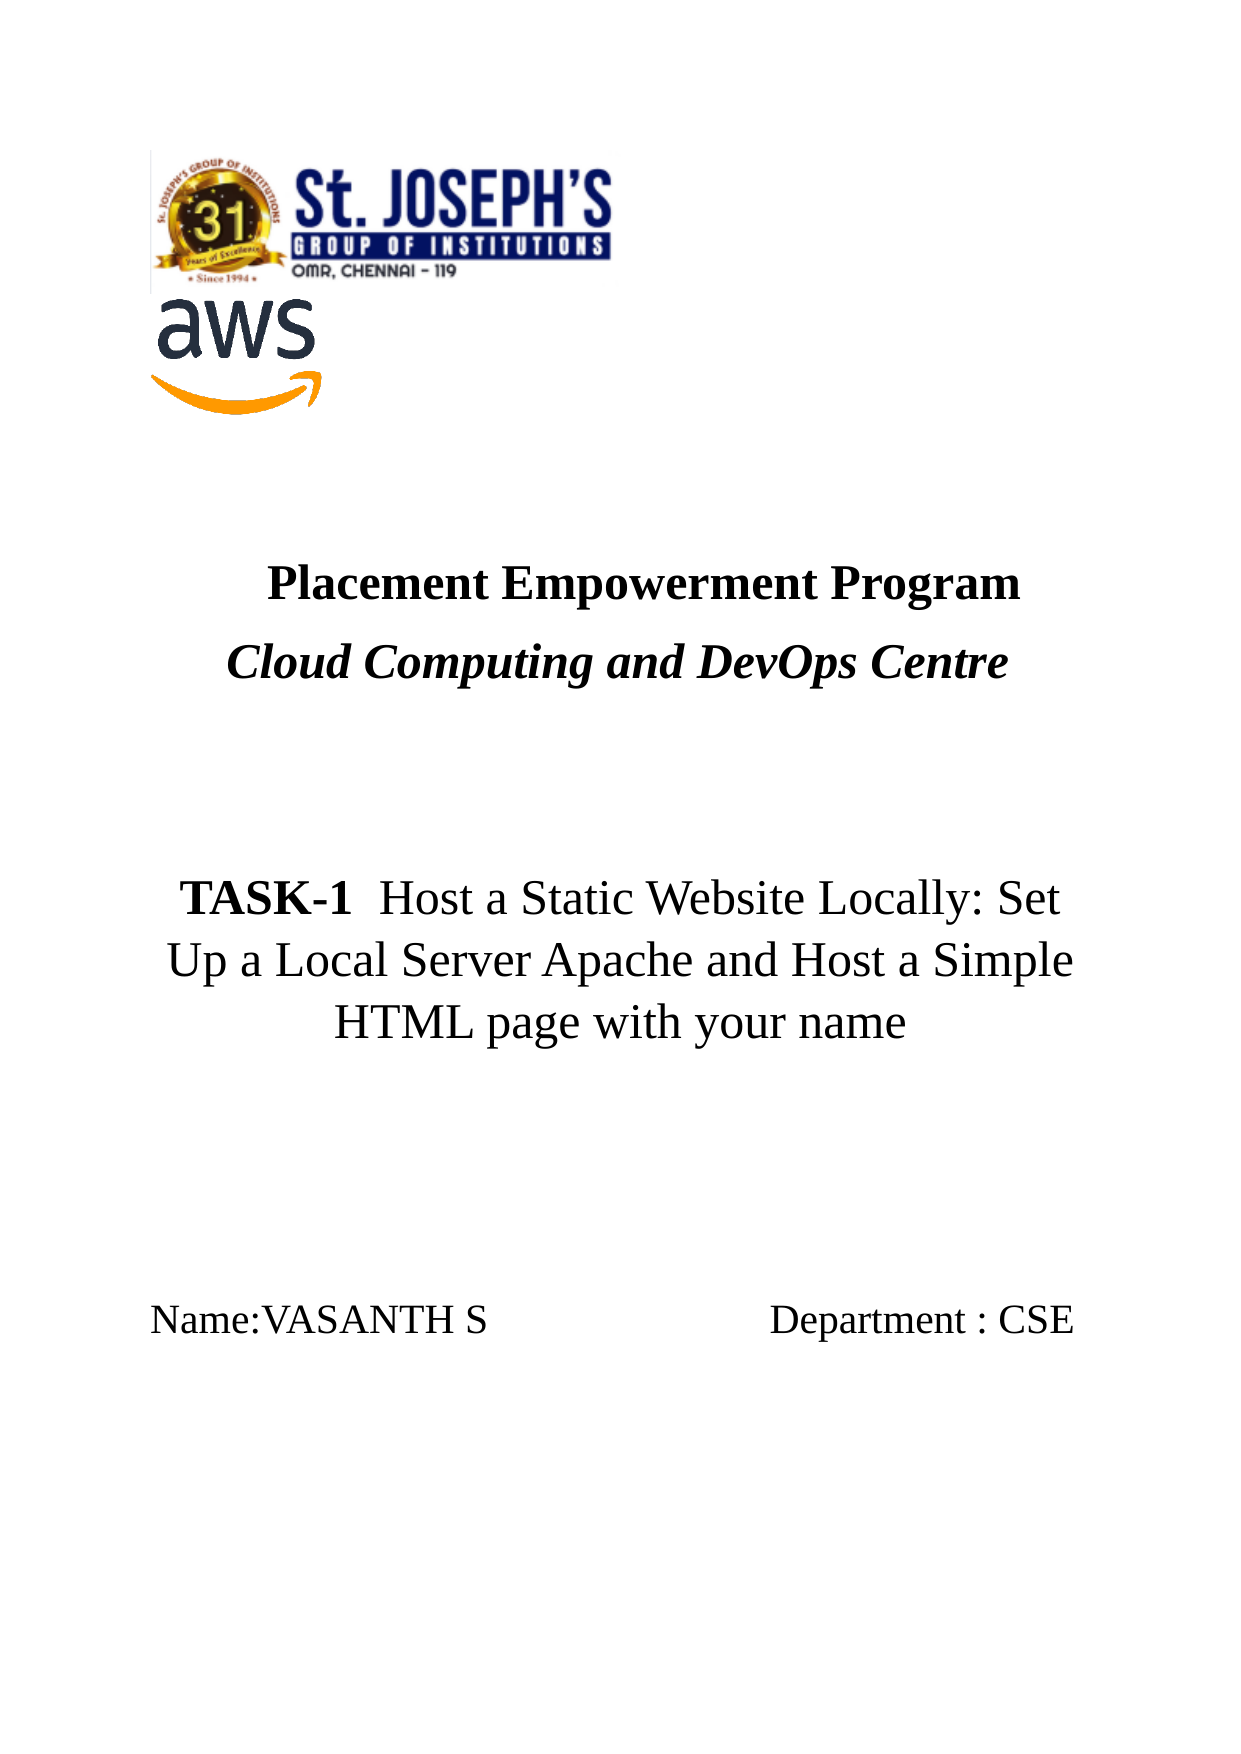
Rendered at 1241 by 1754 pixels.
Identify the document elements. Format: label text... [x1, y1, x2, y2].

text Name:VASANTH S Department : CSE [150, 1294, 1090, 1342]
text Cloud Computing and DevOps Centre [150, 632, 1090, 689]
picture [150, 150, 622, 294]
text Placement Empowerment Program [150, 553, 1090, 610]
picture [150, 298, 322, 415]
text TASK-1 Host a Static Website Locally: Set Up a Local Server Apache and Host a Simple HTML page with your name [150, 868, 1090, 1049]
